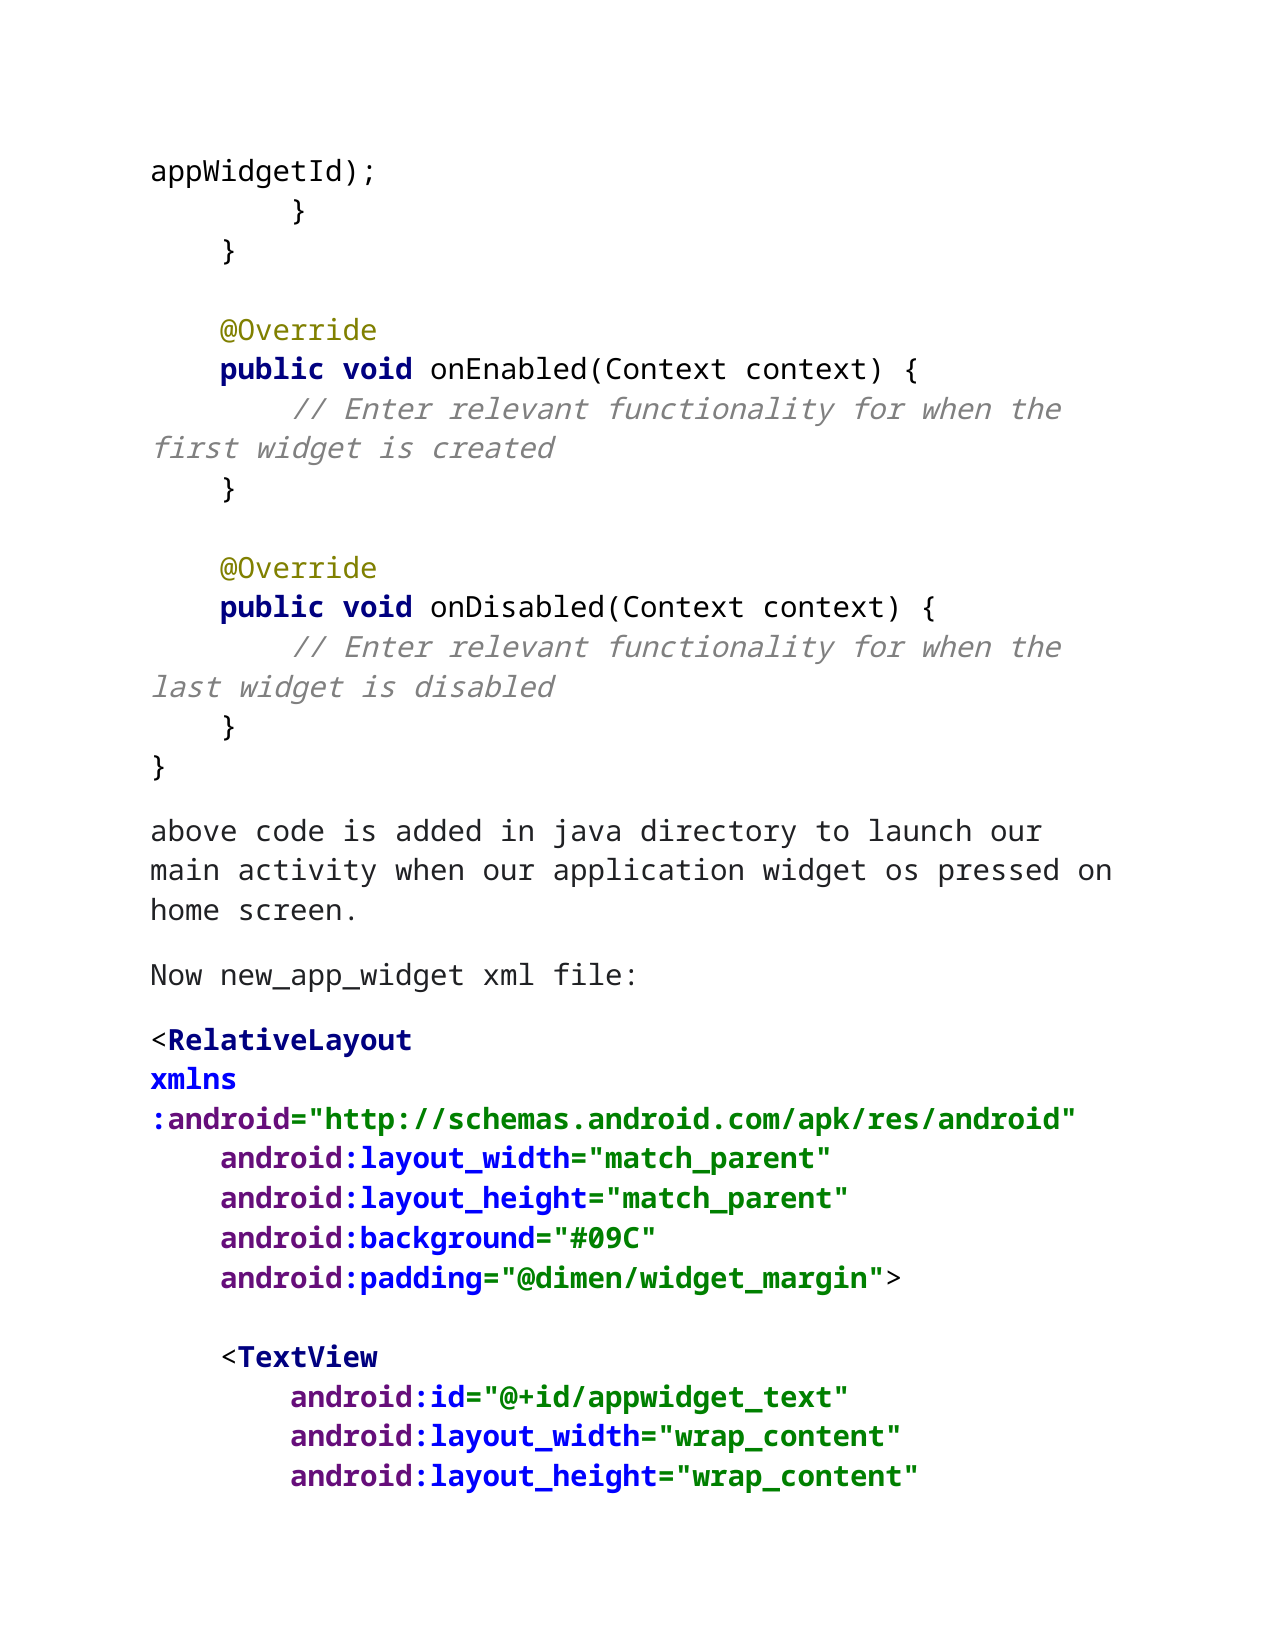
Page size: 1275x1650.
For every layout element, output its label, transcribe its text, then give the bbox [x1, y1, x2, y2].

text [150, 1019, 1125, 1495]
text above code is added in java directory to launch our main activity when our application widget os pressed on home screen. [150, 810, 1125, 929]
text Now new_app_widget xml file: [150, 954, 1125, 994]
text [150, 150, 1125, 785]
